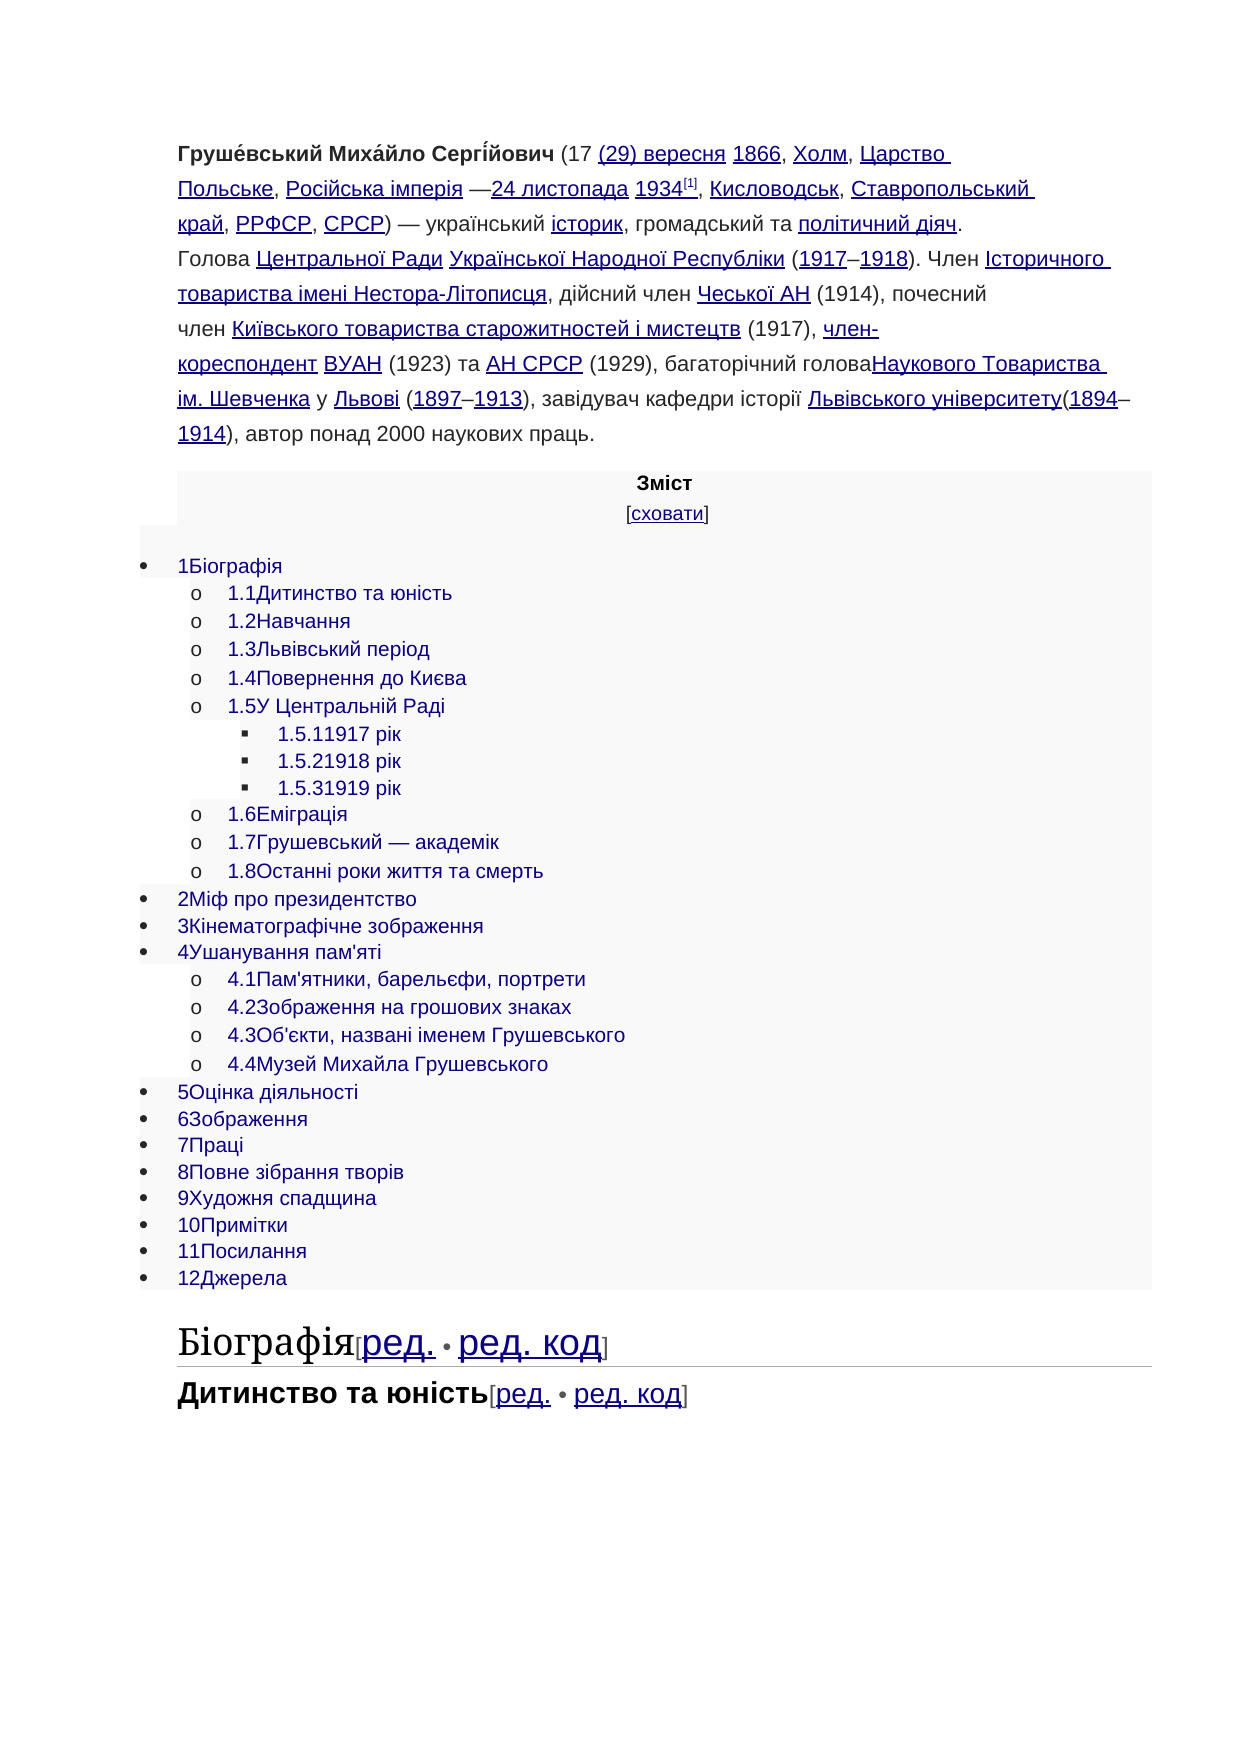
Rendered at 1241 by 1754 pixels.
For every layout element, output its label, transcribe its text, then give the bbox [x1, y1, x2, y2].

text Біографія[ред. • ред. код] [177, 1315, 1152, 1366]
list 4Ушанування пам'яті [140, 940, 1152, 964]
list 1.5.11917 рік [240, 722, 1152, 746]
list 4.1Пам'ятники, барельєфи, портрети [190, 967, 1152, 992]
list 1.3Львівський період [190, 637, 1152, 663]
text Груше́вський Миха́йло Сергі́йович (17 (29) вересня 1866, Холм, Царство Польське, Російська імперія —24 листопада 1934[1], Кисловодськ, Ставропольський край, РРФСР, СРСР) — український історик, громадський та політичний діяч. Голова Центральної Ради Української Народної Республіки (1917–1918). Член Історичного товариства імені Нестора-Літописця, дійсний член Чеської АН (1914), почесний член Київського товариства старожитностей і мистецтв (1917), член-кореспондент ВУАН (1923) та АН СРСР (1929), багаторічний головаНаукового Товариства ім. Шевченка у Львові (1897–1913), завідувач кафедри історії Львівського університету(1894–1914), автор понад 2000 наукових праць. [177, 131, 1152, 446]
list 7Праці [140, 1133, 1152, 1157]
list 12Джерела [140, 1266, 1152, 1290]
list 1.2Навчання [190, 609, 1152, 635]
list 5Оцінка діяльності [140, 1080, 1152, 1104]
list 4.2Зображення на грошових знаках [190, 995, 1152, 1021]
list 1.1Дитинство та юність [190, 581, 1152, 606]
list 2Міф про президентство [140, 887, 1152, 911]
list 1.8Останні роки життя та смерть [190, 858, 1152, 884]
list 10Примітки [140, 1213, 1152, 1237]
text [сховати] [177, 501, 1152, 525]
list 3Кінематографічне зображення [140, 913, 1152, 937]
list 1.5У Центральній Раді [190, 694, 1152, 720]
text Дитинство та юність[ред. • ред. код] [177, 1375, 1152, 1410]
text Зміст [177, 471, 1152, 494]
list 8Повне зібрання творів [140, 1159, 1152, 1184]
list 1.5.31919 рік [240, 775, 1152, 799]
list 1.7Грушевський — академік [190, 830, 1152, 856]
list 1.6Еміграція [190, 802, 1152, 828]
list 1.4Повернення до Києва [190, 666, 1152, 691]
list 4.3Об'єкти, названі іменем Грушевського [190, 1023, 1152, 1049]
list 11Посилання [140, 1239, 1152, 1263]
list 1Біографія [140, 554, 1152, 578]
list 4.4Музей Михайла Грушевського [190, 1052, 1152, 1077]
list 1.5.21918 рік [240, 749, 1152, 773]
list 9Художня спадщина [140, 1186, 1152, 1210]
list 6Зображення [140, 1106, 1152, 1131]
